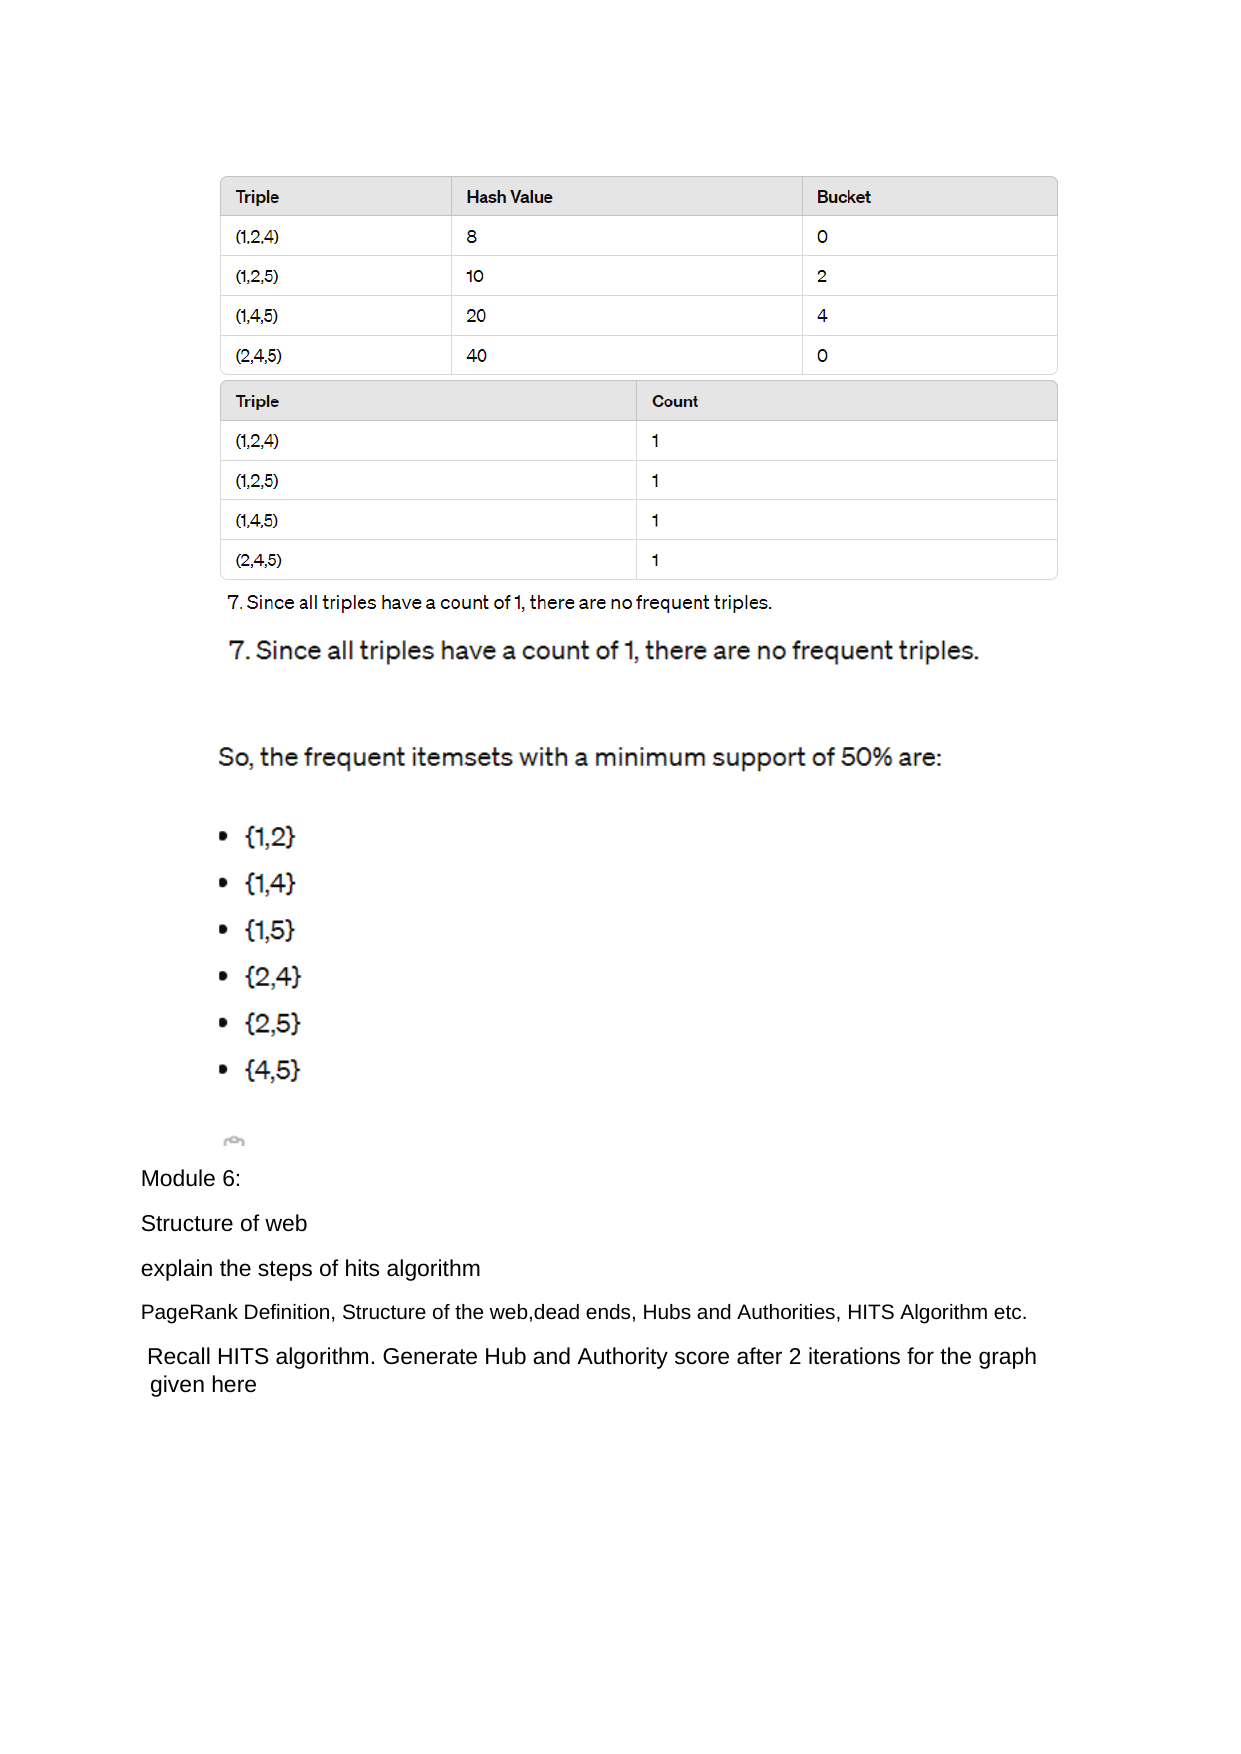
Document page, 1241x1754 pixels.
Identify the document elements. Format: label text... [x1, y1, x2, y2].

text explain the steps of hits algorithm [141, 1255, 1090, 1281]
text Structure of web [141, 1210, 1090, 1236]
picture [150, 150, 1091, 621]
text Module 6: [141, 1165, 1090, 1191]
text Recall HITS algorithm. Generate Hub and Authority score after 2 iterations for the graph given here [141, 1343, 1090, 1397]
text PageRank Definition, Structure of the web,dead ends, Hubs and Authorities, HITS Algorithm etc. [141, 1300, 1090, 1324]
picture [150, 623, 1091, 1146]
